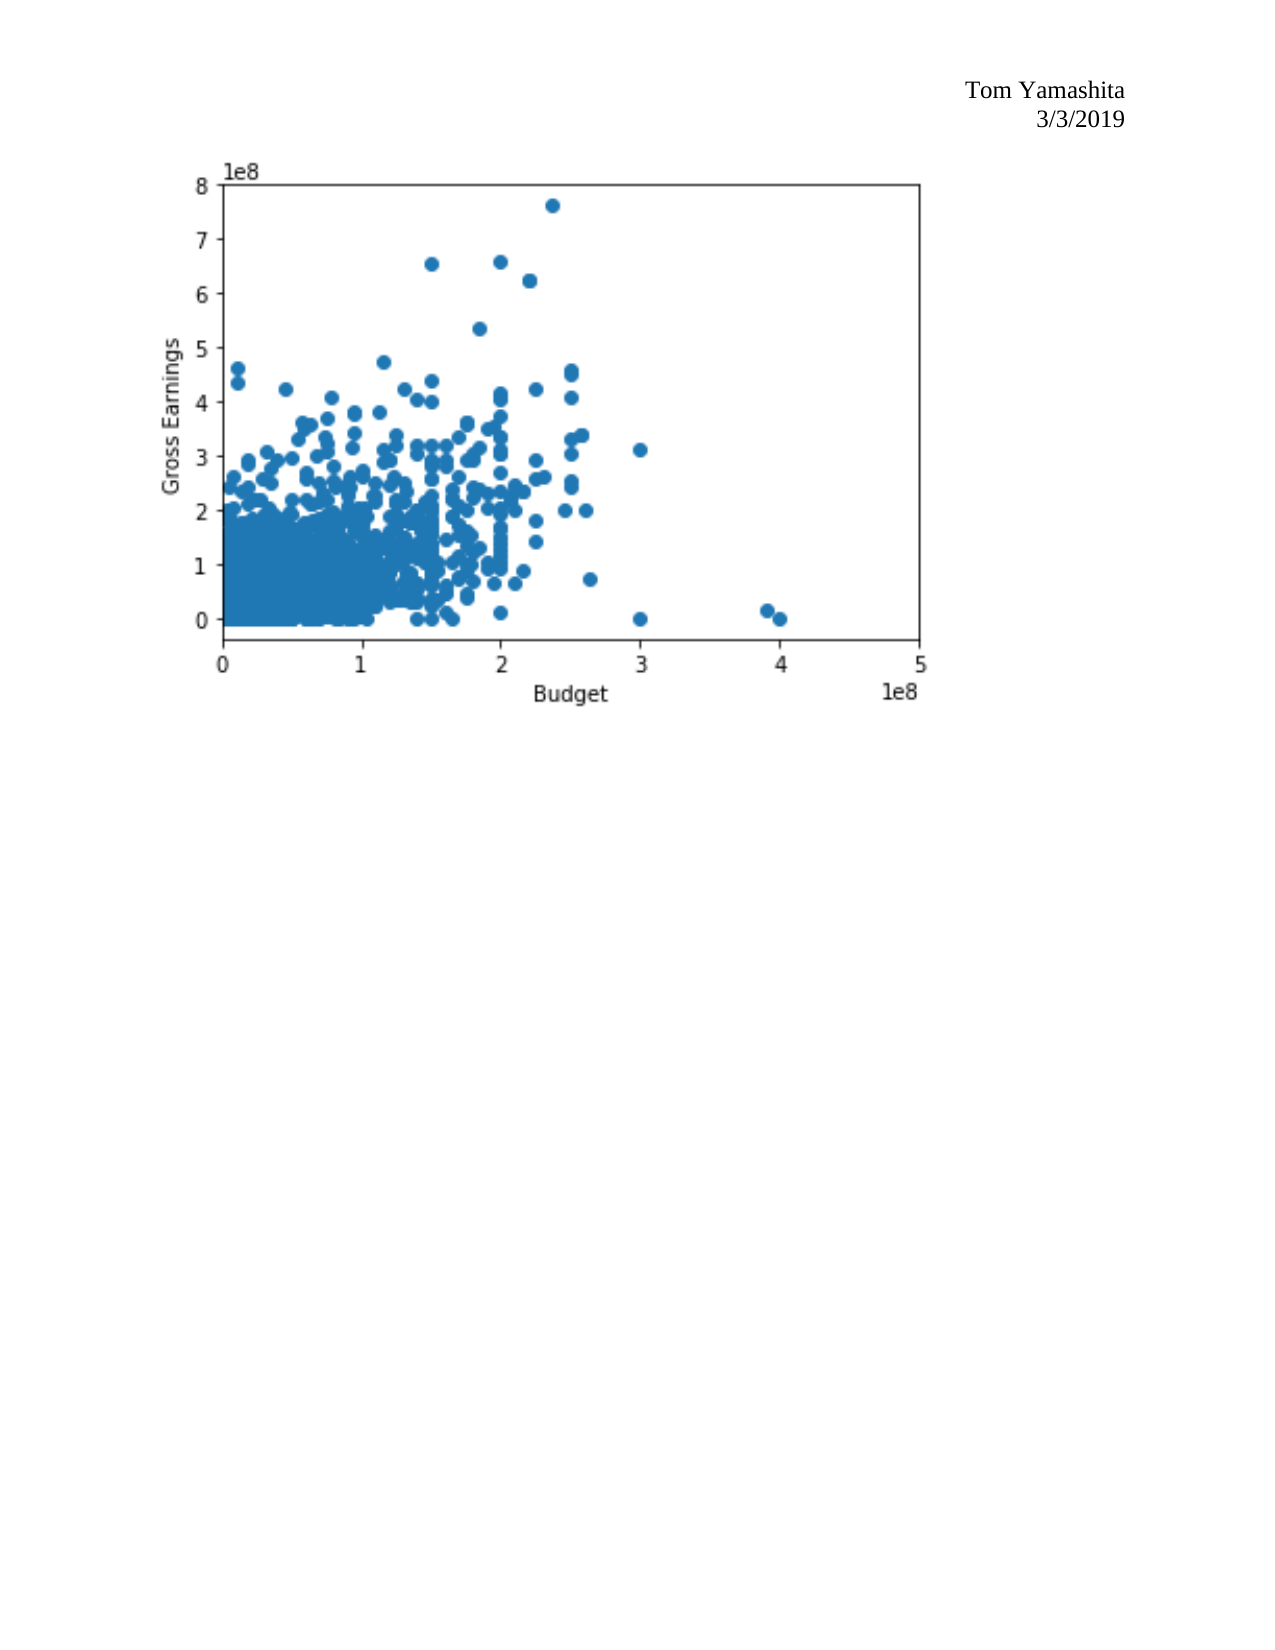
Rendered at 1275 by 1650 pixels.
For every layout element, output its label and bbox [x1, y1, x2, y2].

picture [150, 150, 942, 719]
